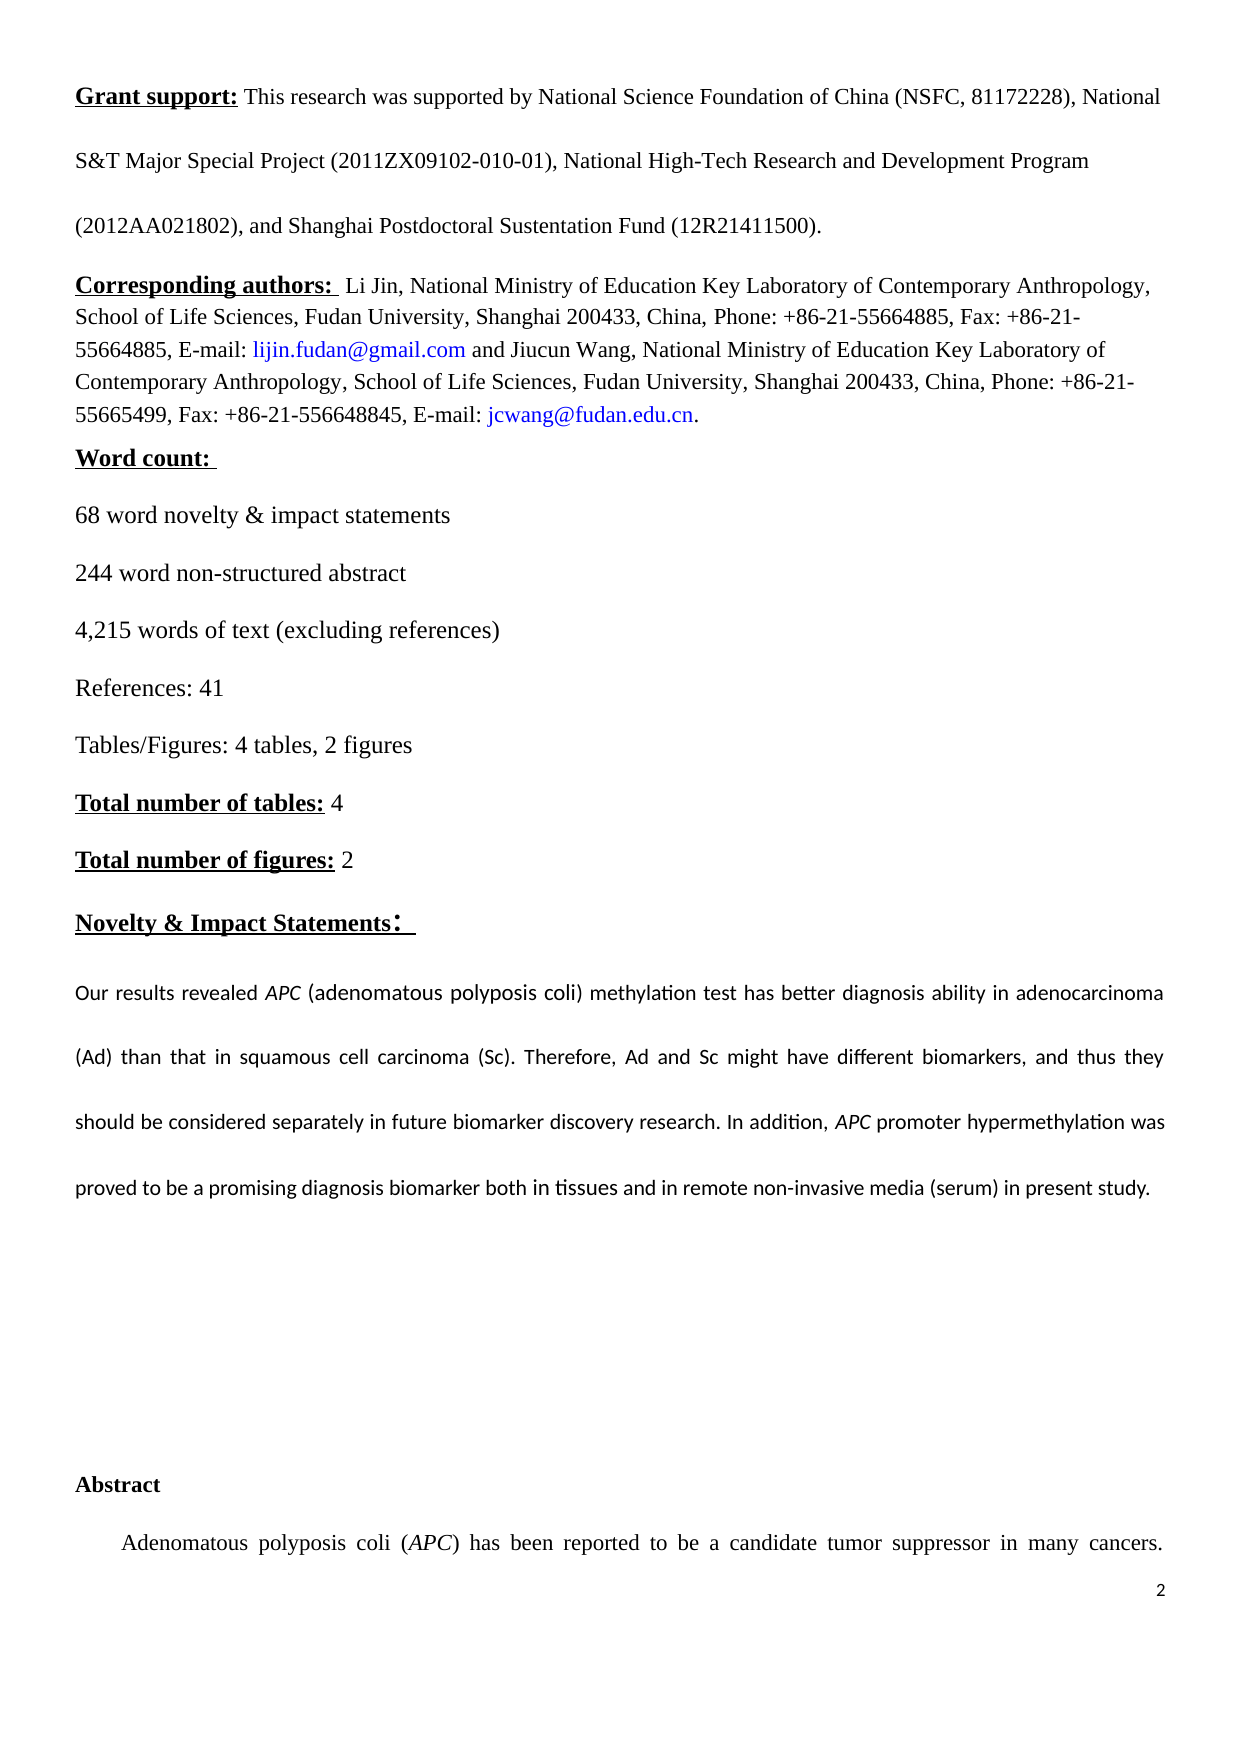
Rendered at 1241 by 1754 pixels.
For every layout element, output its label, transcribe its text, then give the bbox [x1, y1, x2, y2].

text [75, 1526, 1165, 1559]
text Total number of figures: 2 [75, 845, 1165, 874]
text References: 41 [75, 673, 1165, 702]
text 4,215 words of text (excluding references) [75, 615, 1165, 644]
text Corresponding authors: Li Jin, National Ministry of Education Key Laboratory of Contemporary Anthropology, School of Life Sciences, Fudan University, Shanghai 200433, China, Phone: +86-21-55664885, Fax: +86-21-55664885, E-mail: lijin.fudan@gmail.com and Jiucun Wang, National Ministry of Education Key Laboratory of Contemporary Anthropology, School of Life Sciences, Fudan University, Shanghai 200433, China, Phone: +86-21-55665499, Fax: +86-21-556648845, E-mail: jcwang@fudan.edu.cn. [75, 268, 1165, 430]
text Our results revealed APC (adenomatous polyposis coli) methylation test has better diagnosis ability in adenocarcinoma (Ad) than that in squamous cell carcinoma (Sc). Therefore, Ad and Sc might have different biomarkers, and thus they should be considered separately in future biomarker discovery research. In addition, APC promoter hypermethylation was proved to be a promising diagnosis biomarker both in tissues and in remote non-invasive media (serum) in present study. [75, 975, 1165, 1203]
text Tables/Figures: 4 tables, 2 figures [75, 730, 1165, 759]
text Novelty & Impact Statements： [75, 903, 1165, 939]
text 244 word non-structured abstract [75, 558, 1165, 587]
text 68 word novelty & impact statements [75, 500, 1165, 529]
text Abstract [75, 1468, 1165, 1500]
text Total number of tables: 4 [75, 788, 1165, 817]
text Word count: [75, 443, 1165, 472]
text Grant support: This research was supported by National Science Foundation of China (NSFC, 81172228), National S&T Major Special Project (2011ZX09102-010-01), National High-Tech Research and Development Program (2012AA021802), and Shanghai Postdoctoral Sustentation Fund (12R21411500). [75, 79, 1165, 242]
